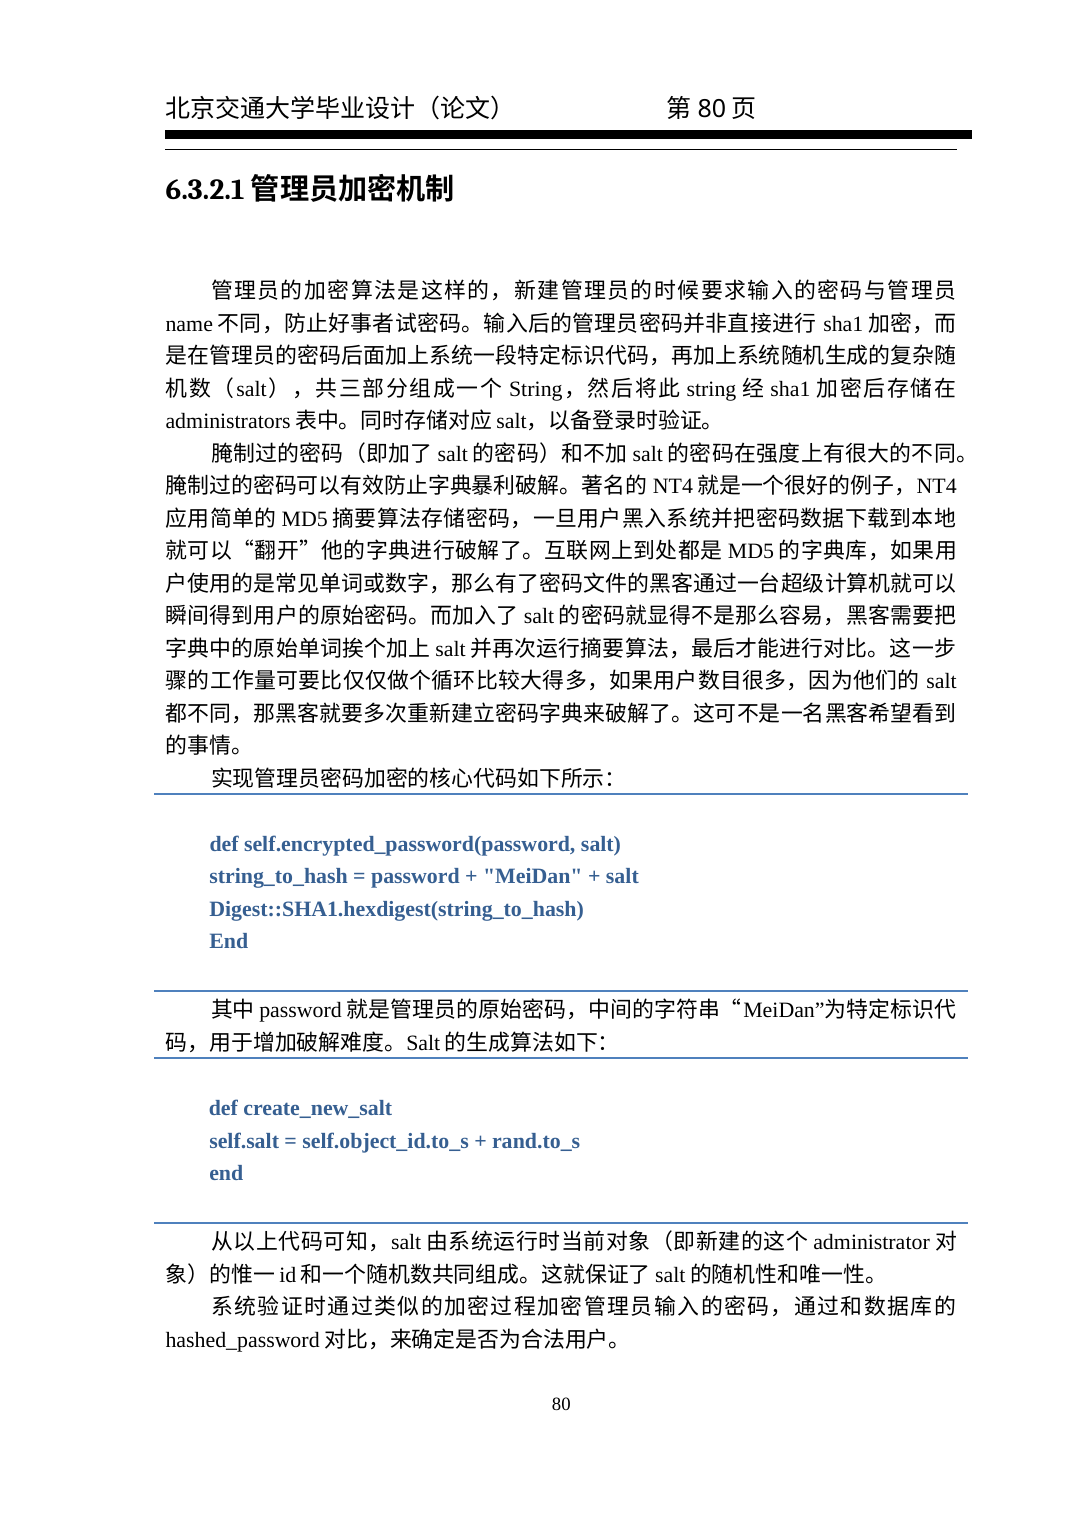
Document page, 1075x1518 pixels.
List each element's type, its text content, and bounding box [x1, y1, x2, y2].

text 腌制过的密码（即加了salt的密码）和不加salt的密码在强度上有很大的不同。腌制过的密码可以有效防止字典暴利破解。著名的NT4就是一个很好的例子，NT4应用简单的MD5摘要算法存储密码，一旦用户黑入系统并把密码数据下载到本地就可以“翻开”他的字典进行破解了。互联网上到处都是MD5的字典库，如果用户使用的是常见单词或数字，那么有了密码文件的黑客通过一台超级计算机就可以瞬间得到用户的原始密码。而加入了salt的密码就显得不是那么容易，黑客需要把字典中的原始单词挨个加上salt并再次运行摘要算法，最后才能进行对比。这一步骤的工作量可要比仅仅做个循环比较大得多，如果用户数目很多，因为他们的salt都不同，那黑客就要多次重新建立密码字典来破解了。这可不是一名黑客希望看到的事情。 [165, 435, 957, 760]
table_header def create_new_salt self.salt = self.object_id.to_s + rand.to_s end [154, 1059, 968, 1222]
text 从以上代码可知，salt由系统运行时当前对象（即新建的这个administrator对象）的惟一id和一个随机数共同组成。这就保证了salt的随机性和唯一性。 [165, 1224, 957, 1289]
table_header def self.encrypted_password(password, salt) string_to_hash = password + "MeiDan" + salt Digest::SHA1.hexdigest(string_to_hash) End [154, 795, 968, 990]
text 系统验证时通过类似的加密过程加密管理员输入的密码，通过和数据库的hashed_password对比，来确定是否为合法用户。 [165, 1289, 957, 1354]
text 管理员的加密算法是这样的，新建管理员的时候要求输入的密码与管理员name不同，防止好事者试密码。输入后的管理员密码并非直接进行sha1加密，而是在管理员的密码后面加上系统一段特定标识代码，再加上系统随机生成的复杂随机数（salt），共三部分组成一个String，然后将此string经sha1加密后存储在administrators表中。同时存储对应salt，以备登录时验证。 [165, 273, 957, 435]
subtitle 6.3.2.1 管理员加密机制 [165, 154, 957, 219]
text 其中password就是管理员的原始密码，中间的字符串“MeiDan”为特定标识代码，用于增加破解难度。Salt的生成算法如下： [165, 992, 957, 1057]
text 实现管理员密码加密的核心代码如下所示： [165, 760, 957, 793]
